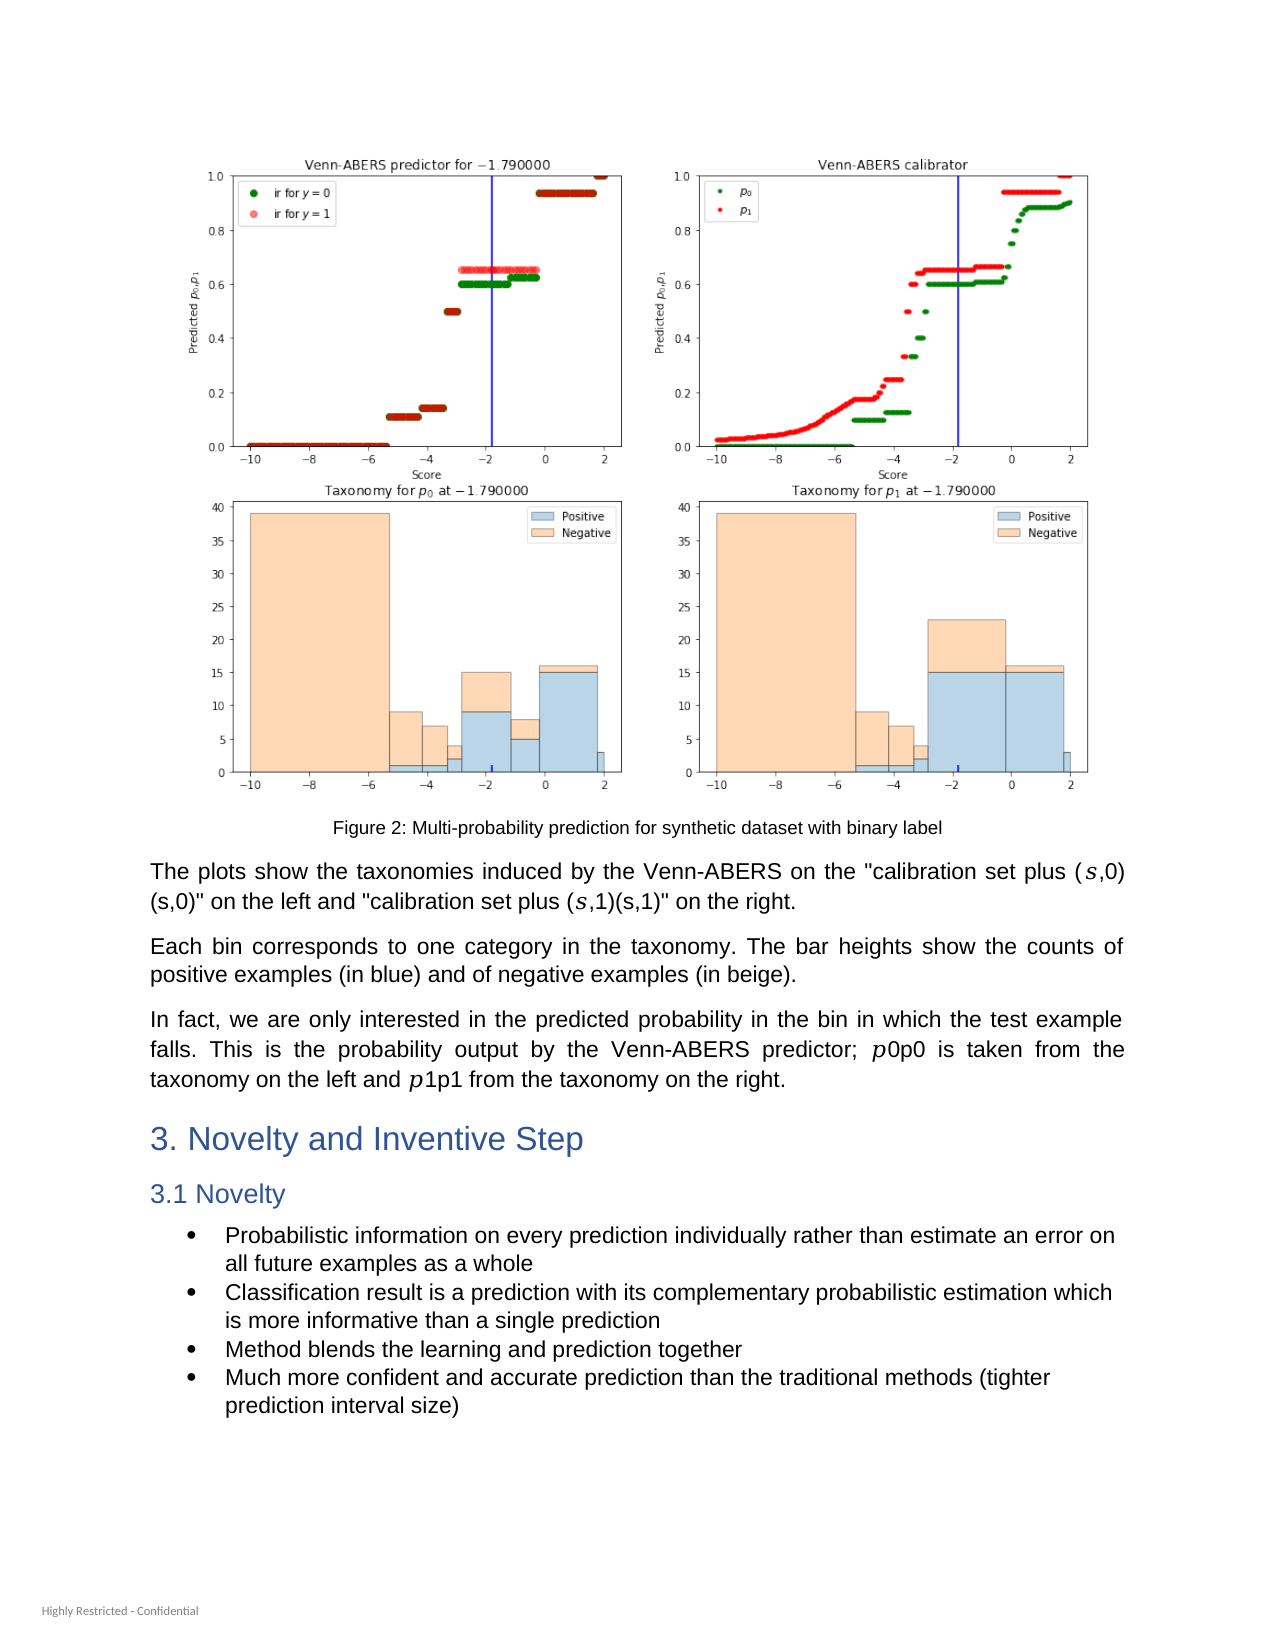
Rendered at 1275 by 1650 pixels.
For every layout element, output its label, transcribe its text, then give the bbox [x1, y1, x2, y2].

text In fact, we are only interested in the predicted probability in the bin in which the test example falls. This is the probability output by the Venn-ABERS predictor; 𝑝0p0 is taken from the taxonomy on the left and 𝑝1p1 from the taxonomy on the right. [150, 1006, 1125, 1092]
subtitle Novelty and Inventive Step [150, 1119, 1125, 1158]
text Figure 2: Multi-probability prediction for synthetic dataset with binary label [150, 817, 1125, 838]
text Each bin corresponds to one category in the taxonomy. The bar heights show the counts of positive examples (in blue) and of negative examples (in beige). [150, 933, 1125, 988]
list Probabilistic information on every prediction individually rather than estimate an error on all future examples as a whole [187, 1222, 1125, 1277]
list Classification result is a prediction with its complementary probabilistic estimation which is more informative than a single prediction [187, 1279, 1125, 1333]
list Much more confident and accurate prediction than the traditional methods (tighter prediction interval size) [187, 1364, 1125, 1419]
picture [180, 150, 1095, 798]
text The plots show the taxonomies induced by the Venn-ABERS on the "calibration set plus (𝑠,0)(s,0)" on the left and "calibration set plus (𝑠,1)(s,1)" on the right. [150, 857, 1125, 914]
subtitle 3.1 Novelty [150, 1178, 1125, 1209]
list Method blends the learning and prediction together [187, 1336, 1125, 1362]
